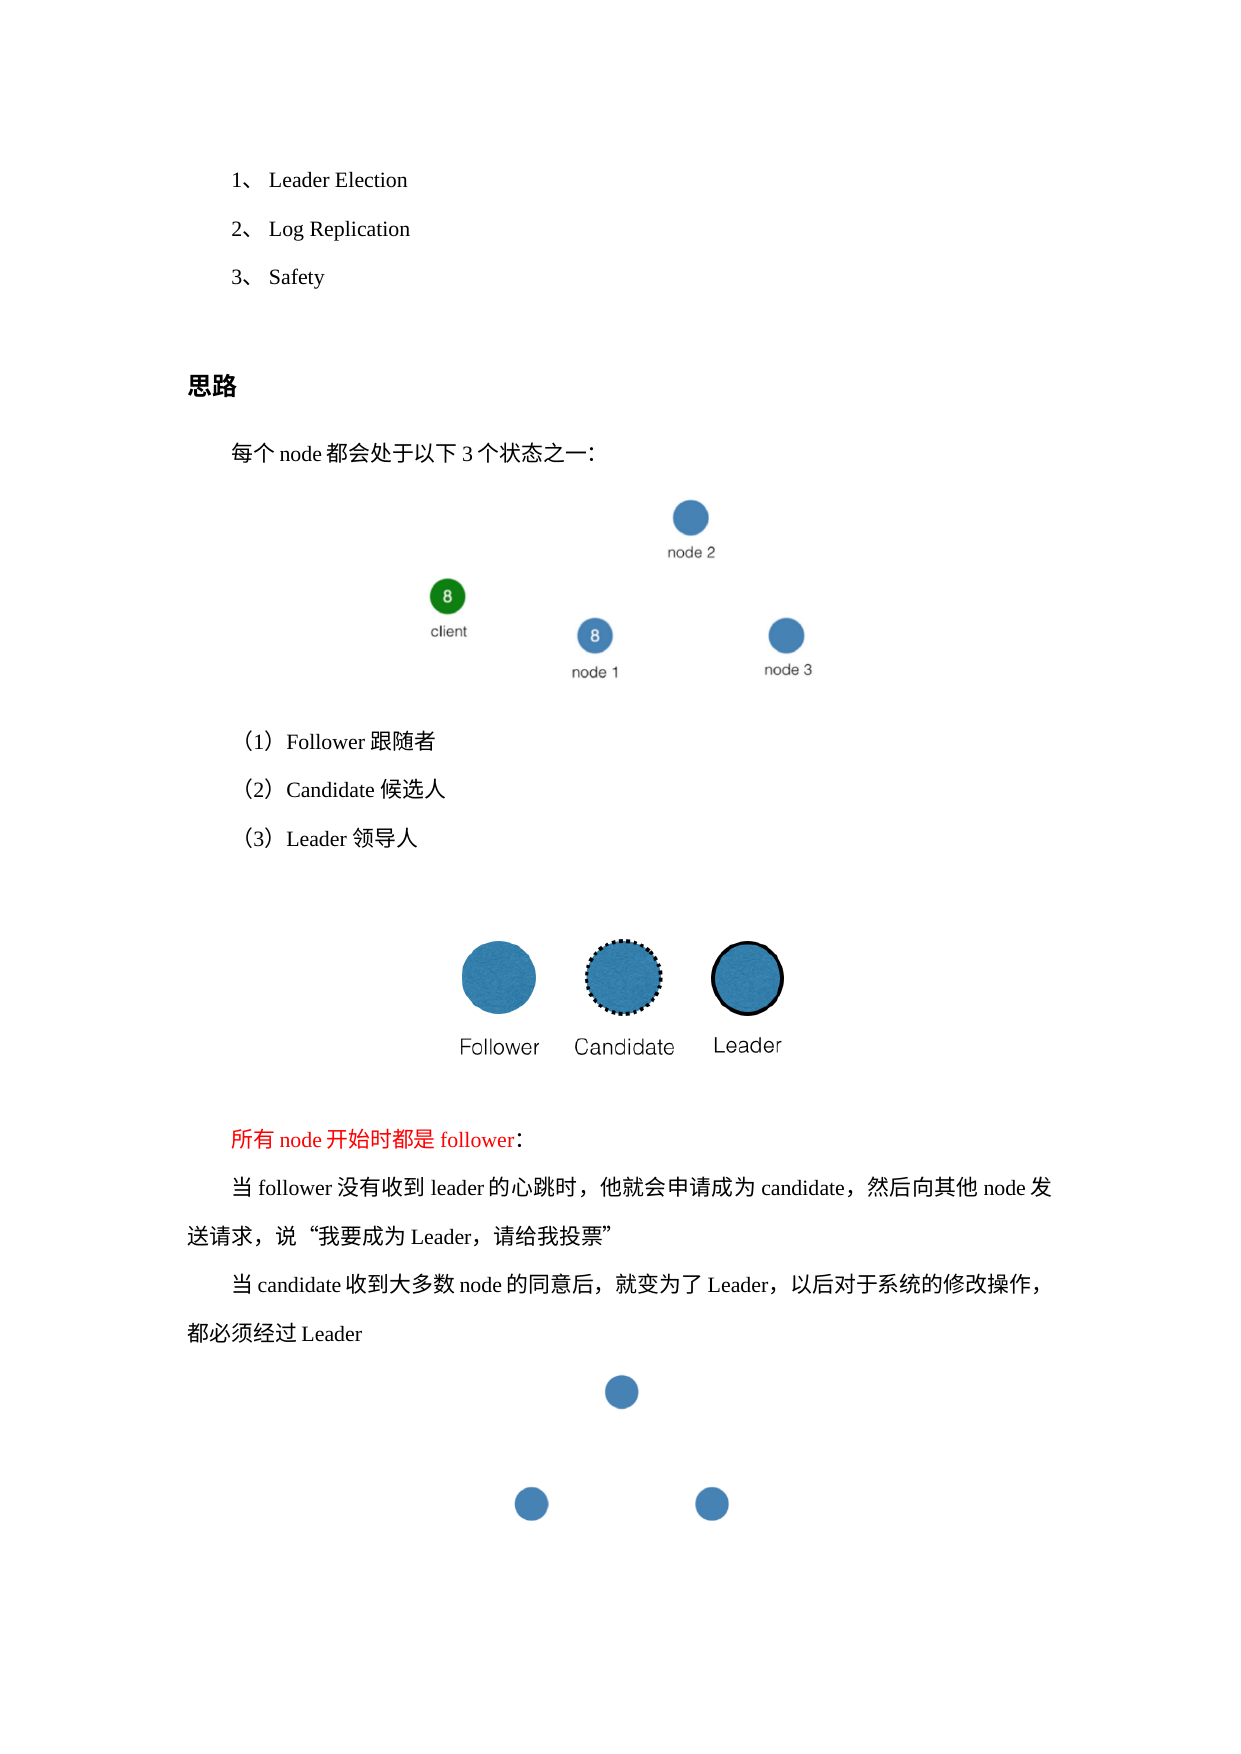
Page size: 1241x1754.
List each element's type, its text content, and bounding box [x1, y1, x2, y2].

text 当follower没有收到leader的心跳时，他就会申请成为candidate，然后向其他node发送请求，说“我要成为Leader，请给我投票” [187, 1170, 1053, 1251]
picture [414, 483, 827, 689]
text 当candidate收到大多数node的同意后，就变为了Leader，以后对于系统的修改操作，都必须经过Leader [187, 1267, 1053, 1348]
picture [495, 1363, 745, 1534]
subtitle 思路 [187, 352, 1053, 417]
list Log Replication [231, 210, 1053, 243]
list Safety [231, 259, 1053, 291]
text （1）Follower 跟随者 [231, 724, 1053, 756]
picture [434, 913, 806, 1080]
text （2）Candidate 候选人 [231, 772, 1053, 804]
text 每个node都会处于以下3个状态之一： [231, 435, 1053, 468]
text 所有node开始时都是follower： [187, 1121, 1053, 1154]
text （3）Leader 领导人 [231, 820, 1053, 853]
list Leader Election [231, 162, 1053, 194]
